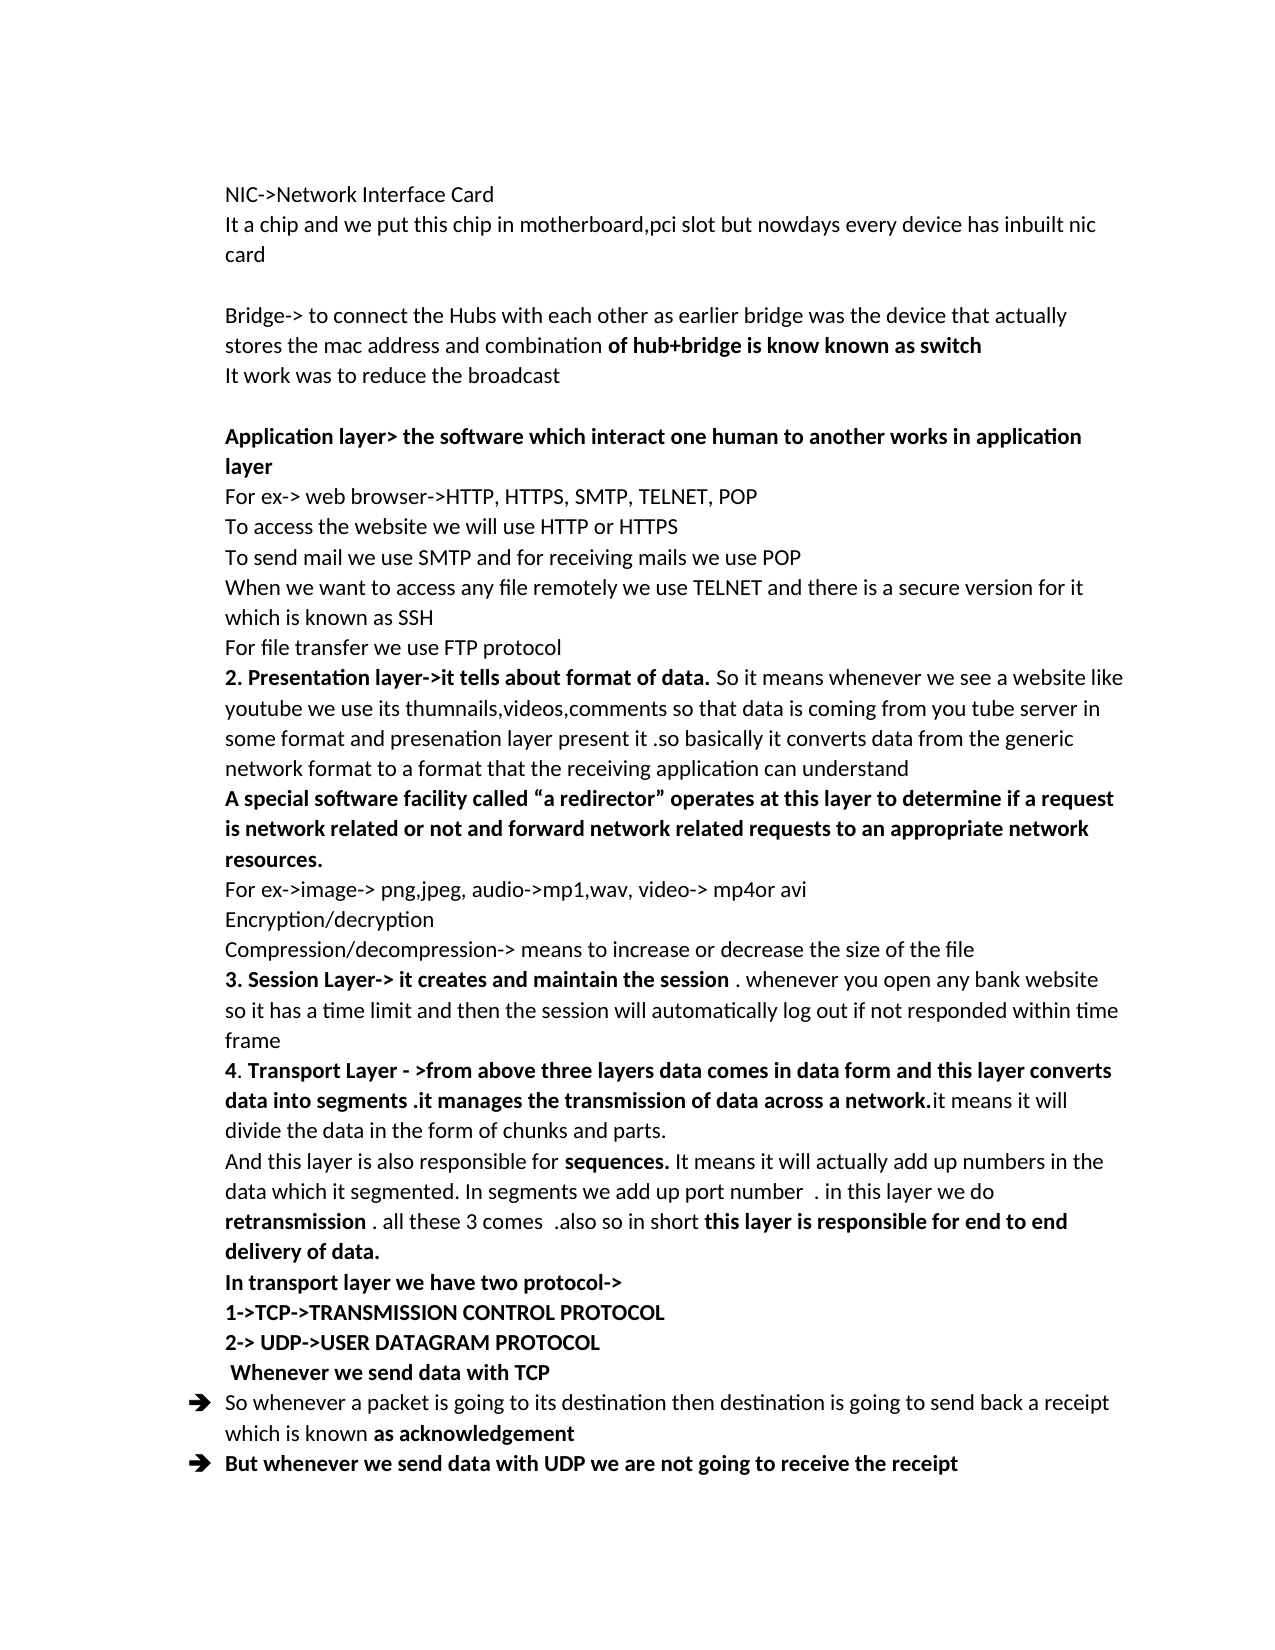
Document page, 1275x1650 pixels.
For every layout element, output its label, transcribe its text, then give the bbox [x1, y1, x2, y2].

list Encryption/decryption [225, 905, 1125, 933]
list NIC->Network Interface Card [225, 180, 1125, 208]
list For ex->image-> png,jpeg, audio->mp1,wav, video-> mp4or avi [225, 875, 1125, 903]
list Application layer> the software which interact one human to another works in application layer [225, 422, 1125, 480]
list To access the website we will use HTTP or HTTPS [225, 512, 1125, 541]
list To send mail we use SMTP and for receiving mails we use POP [225, 543, 1125, 571]
list A special software facility called “a redirector” operates at this layer to determine if a request is network related or not and forward network related requests to an appropriate network resources. [225, 784, 1125, 873]
list For file transfer we use FTP protocol [225, 633, 1125, 661]
list 2-> UDP->USER DATAGRAM PROTOCOL [225, 1328, 1125, 1356]
list 1->TCP->TRANSMISSION CONTROL PROTOCOL [225, 1298, 1125, 1326]
list For ex-> web browser->HTTP, HTTPS, SMTP, TELNET, POP [225, 482, 1125, 510]
list When we want to access any file remotely we use TELNET and there is a secure version for it which is known as SSH [225, 573, 1125, 631]
list It a chip and we put this chip in motherboard,pci slot but nowdays every device has inbuilt nic card [225, 210, 1125, 269]
list 4. Transport Layer - >from above three layers data comes in data form and this layer converts data into segments .it manages the transmission of data across a network.it means it will divide the data in the form of chunks and parts. [225, 1056, 1125, 1145]
list It work was to reduce the broadcast [225, 361, 1125, 389]
list In transport layer we have two protocol-> [225, 1268, 1125, 1296]
list Compression/decompression-> means to increase or decrease the size of the file [225, 935, 1125, 963]
list Whenever we send data with TCP [225, 1358, 1125, 1386]
list 3. Session Layer-> it creates and maintain the session . whenever you open any bank website so it has a time limit and then the session will automatically log out if not responded within time frame [225, 966, 1125, 1054]
list So whenever a packet is going to its destination then destination is going to send back a receipt which is known as acknowledgement [187, 1388, 1125, 1447]
list 2. Presentation layer->it tells about format of data. So it means whenever we see a website like youtube we use its thumnails,videos,comments so that data is coming from you tube server in some format and presenation layer present it .so basically it converts data from the generic network format to a format that the receiving application can understand [225, 663, 1125, 782]
list And this layer is also responsible for sequences. It means it will actually add up numbers in the data which it segmented. In segments we add up port number . in this layer we do retransmission . all these 3 comes .also so in short this layer is responsible for end to end delivery of data. [225, 1147, 1125, 1266]
list But whenever we send data with UDP we are not going to receive the receipt [187, 1449, 1125, 1477]
list Bridge-> to connect the Hubs with each other as earlier bridge was the device that actually stores the mac address and combination of hub+bridge is know known as switch [225, 301, 1125, 359]
